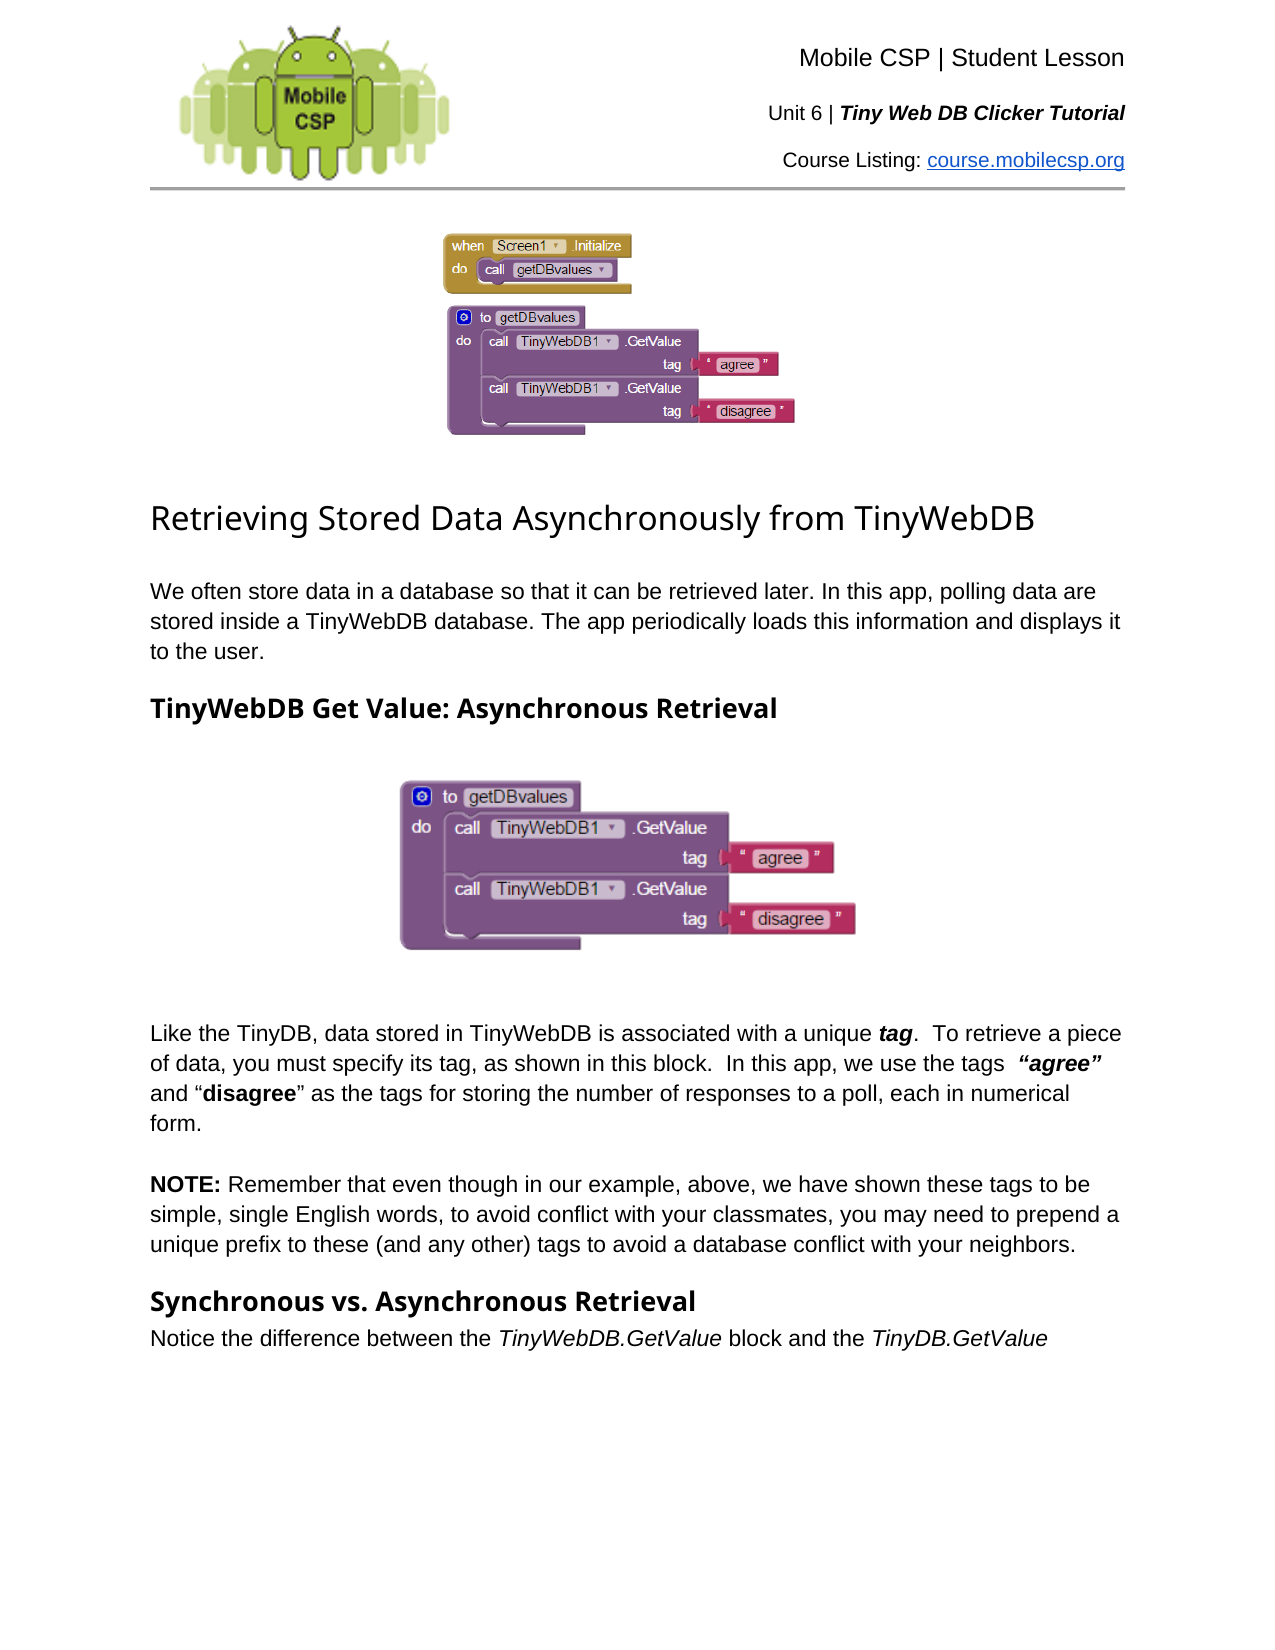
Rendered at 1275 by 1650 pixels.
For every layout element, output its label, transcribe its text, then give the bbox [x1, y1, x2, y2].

picture [441, 217, 834, 441]
text Like the TinyDB, data stored in TinyWebDB is associated with a unique tag. To retrieve a piece of data, you must specify its tag, as shown in this block. In this app, we use the tags “agree” and “disagree” as the tags for storing the number of responses to a poll, each in numerical form. [150, 1020, 1125, 1137]
picture [170, 25, 461, 183]
subtitle TinyWebDB Get Value: Asynchronous Retrieval [150, 689, 1125, 726]
text We often store data in a database so that it can be retrieved later. In this app, polling data are stored inside a TinyWebDB database. The app periodically loads this information and displays it to the user. [150, 578, 1125, 664]
text NOTE: Remember that even though in our example, above, we have shown these tags to be simple, single English words, to avoid conflict with your classmates, you may need to prepend a unique prefix to these (and any other) tags to avoid a database conflict with your neighbors. [150, 1171, 1125, 1258]
subtitle Synchronous vs. Asynchronous Retrieval [150, 1282, 1125, 1319]
subtitle Retrieving Stored Data Asynchronously from TinyWebDB [150, 495, 1125, 541]
text Notice the difference between the TinyWebDB.GetValue block and the TinyDB.GetValue [150, 1325, 1125, 1351]
picture [382, 761, 893, 986]
